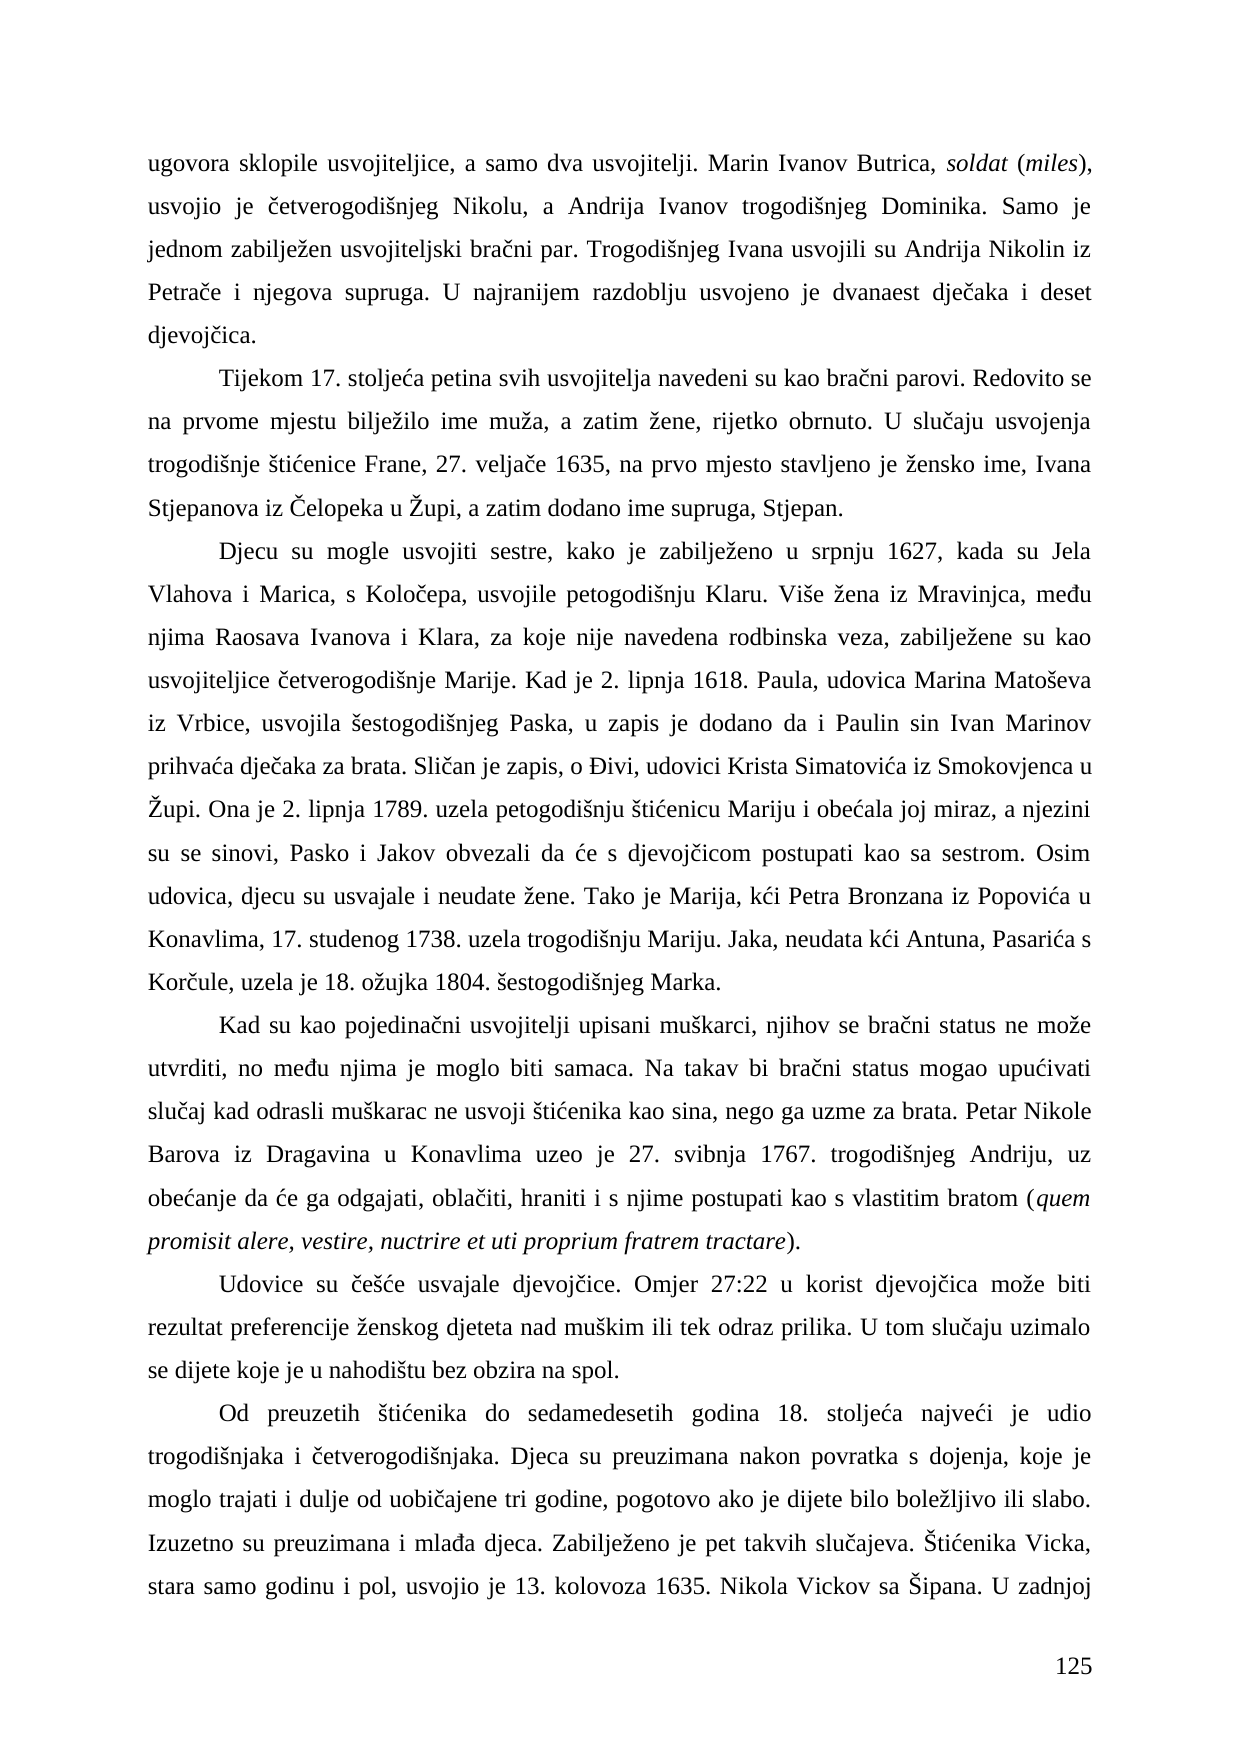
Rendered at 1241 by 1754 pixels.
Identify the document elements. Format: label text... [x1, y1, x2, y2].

text Udovice su češće usvajale djevojčice. Omjer 27:22 u korist djevojčica može biti rezultat preferencije ženskog djeteta nad muškim ili tek odraz prilika. U tom slučaju uzimalo se dijete koje je u nahodištu bez obzira na spol. [148, 1269, 1092, 1384]
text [148, 148, 1092, 349]
text Djecu su mogle usvojiti sestre, kako je zabilježeno u srpnju 1627, kada su Jela Vlahova i Marica, s Koločepa, usvojile petogodišnju Klaru. Više žena iz Mravinjca, među njima Raosava Ivanova i Klara, za koje nije navedena rodbinska veza, zabilježene su kao usvojiteljice četverogodišnje Marije. Kad je 2. lipnja 1618. Paula, udovica Marina Matoševa iz Vrbice, usvojila šestogodišnjeg Paska, u zapis je dodano da i Paulin sin Ivan Marinov prihvaća dječaka za brata. Sličan je zapis, o Đivi, udovici Krista Simatovića iz Smokovjenca u Župi. Ona je 2. lipnja 1789. uzela petogodišnju štićenicu Mariju i obećala joj miraz, a njezini su se sinovi, Pasko i Jakov obvezali da će s djevojčicom postupati kao sa sestrom. Osim udovica, djecu su usvajale i neudate žene. Tako je Marija, kći Petra Bronzana iz Popovića u Konavlima, 17. studenog 1738. uzela trogodišnju Mariju. Jaka, neudata kći Antuna, Pasarića s Korčule, uzela je 18. ožujka 1804. šestogodišnjeg Marka. [148, 536, 1092, 996]
text Tijekom 17. stoljeća petina svih usvojitelja navedeni su kao bračni parovi. Redovito se na prvome mjestu bilježilo ime muža, a zatim žene, rijetko obrnuto. U slučaju usvojenja trogodišnje štićenice Frane, 27. veljače 1635, na prvo mjesto stavljeno je žensko ime, Ivana Stjepanova iz Čelopeka u Župi, a zatim dodano ime supruga, Stjepan. [148, 363, 1092, 521]
text Kad su kao pojedinačni usvojitelji upisani muškarci, njihov se bračni status ne može utvrditi, no među njima je moglo biti samaca. Na takav bi bračni status mogao upućivati slučaj kad odrasli muškarac ne usvoji štićenika kao sina, nego ga uzme za brata. Petar Nikole Barova iz Dragavina u Konavlima uzeo je 27. svibnja 1767. trogodišnjeg Andriju, uz obećanje da će ga odgajati, oblačiti, hraniti i s njime postupati kao s vlastitim bratom (quem promisit alere, vestire, nuctrire et uti proprium fratrem tractare). [148, 1010, 1092, 1254]
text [148, 1398, 1092, 1599]
